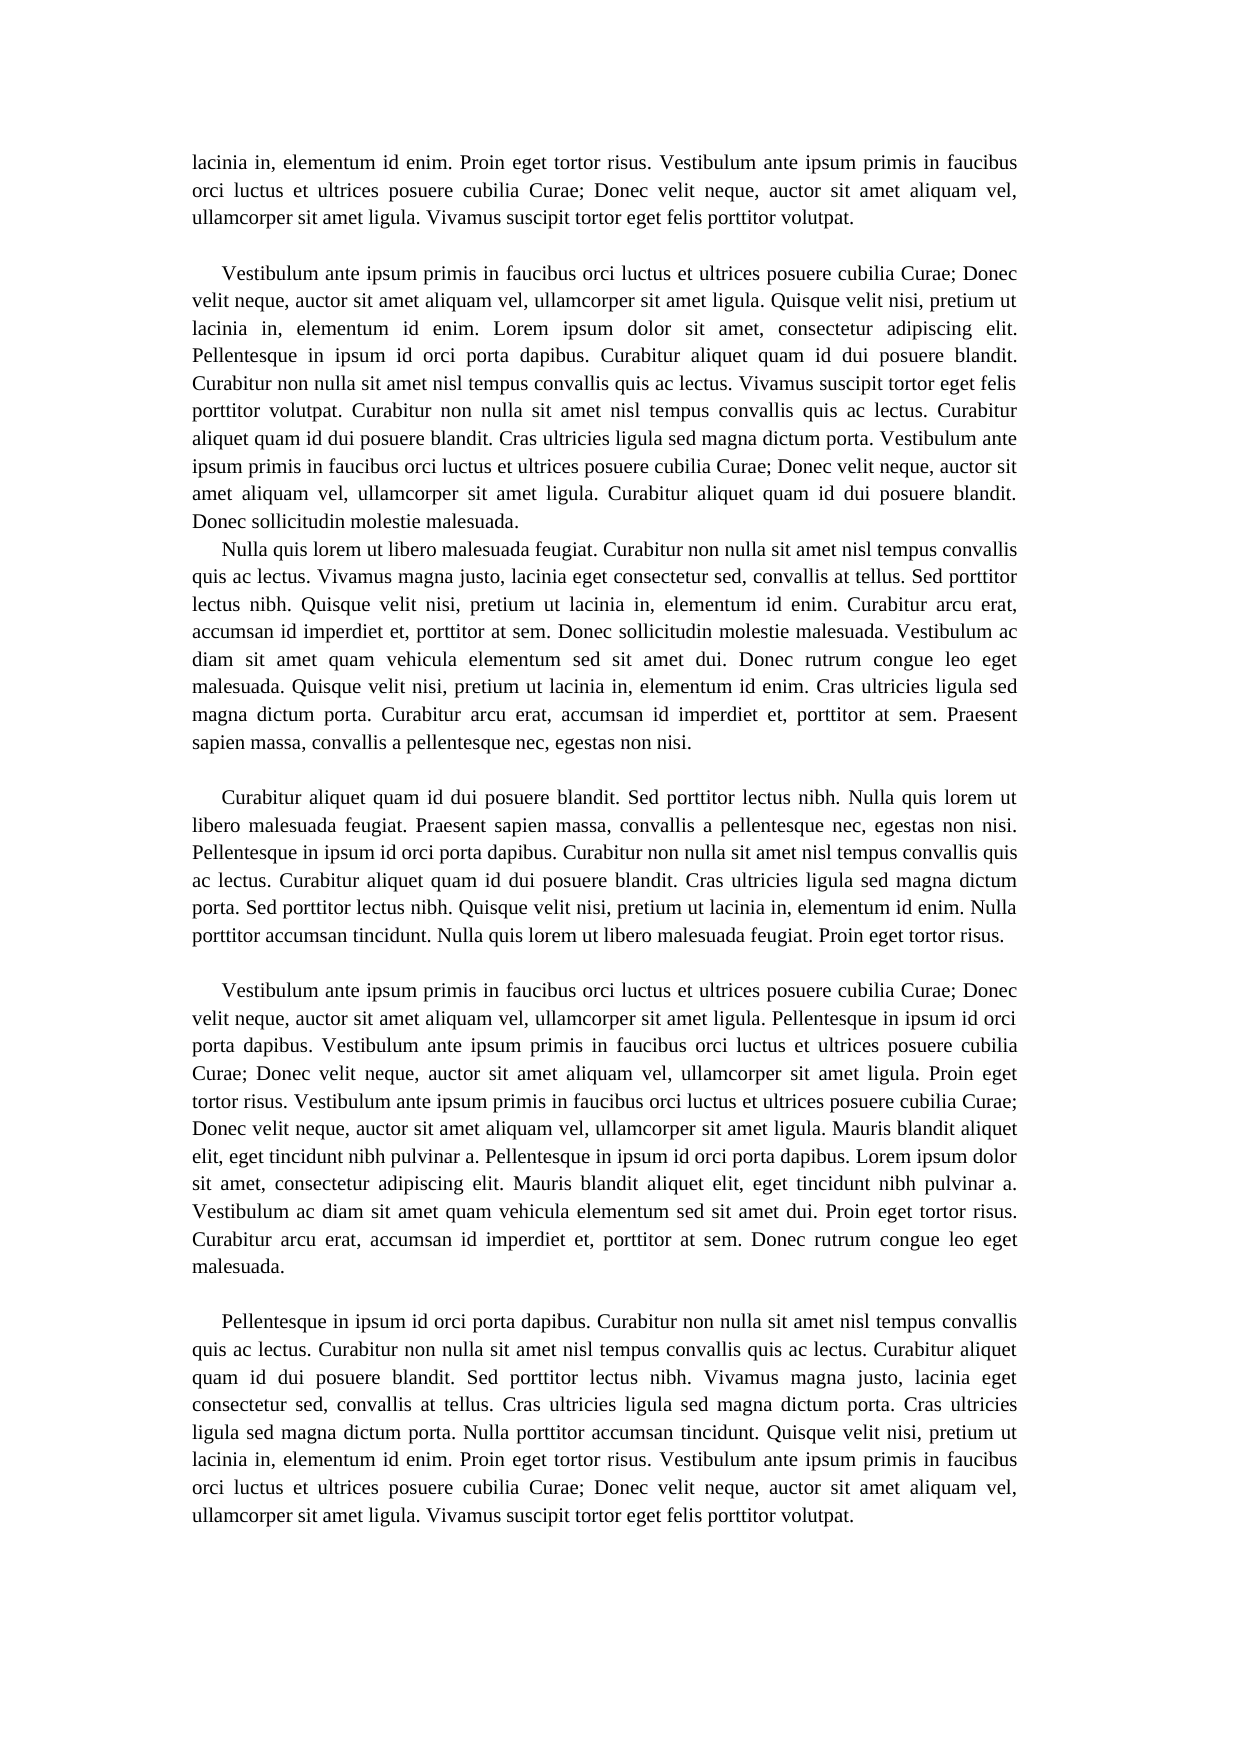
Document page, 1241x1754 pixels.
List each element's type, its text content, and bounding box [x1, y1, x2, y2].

text Nulla quis lorem ut libero malesuada feugiat. Curabitur non nulla sit amet nisl tempus convallis quis ac lectus. Vivamus magna justo, lacinia eget consectetur sed, convallis at tellus. Sed porttitor lectus nibh. Quisque velit nisi, pretium ut lacinia in, elementum id enim. Curabitur arcu erat, accumsan id imperdiet et, porttitor at sem. Donec sollicitudin molestie malesuada. Vestibulum ac diam sit amet quam vehicula elementum sed sit amet dui. Donec rutrum congue leo eget malesuada. Quisque velit nisi, pretium ut lacinia in, elementum id enim. Cras ultricies ligula sed magna dictum porta. Curabitur arcu erat, accumsan id imperdiet et, porttitor at sem. Praesent sapien massa, convallis a pellentesque nec, egestas non nisi. [192, 536, 1019, 754]
text Curabitur aliquet quam id dui posuere blandit. Sed porttitor lectus nibh. Nulla quis lorem ut libero malesuada feugiat. Praesent sapien massa, convallis a pellentesque nec, egestas non nisi. Pellentesque in ipsum id orci porta dapibus. Curabitur non nulla sit amet nisl tempus convallis quis ac lectus. Curabitur aliquet quam id dui posuere blandit. Cras ultricies ligula sed magna dictum porta. Sed porttitor lectus nibh. Quisque velit nisi, pretium ut lacinia in, elementum id enim. Nulla porttitor accumsan tincidunt. Nulla quis lorem ut libero malesuada feugiat. Proin eget tortor risus. [192, 785, 1019, 947]
text Vestibulum ante ipsum primis in faucibus orci luctus et ultrices posuere cubilia Curae; Donec velit neque, auctor sit amet aliquam vel, ullamcorper sit amet ligula. Quisque velit nisi, pretium ut lacinia in, elementum id enim. Lorem ipsum dolor sit amet, consectetur adipiscing elit. Pellentesque in ipsum id orci porta dapibus. Curabitur aliquet quam id dui posuere blandit. Curabitur non nulla sit amet nisl tempus convallis quis ac lectus. Vivamus suscipit tortor eget felis porttitor volutpat. Curabitur non nulla sit amet nisl tempus convallis quis ac lectus. Curabitur aliquet quam id dui posuere blandit. Cras ultricies ligula sed magna dictum porta. Vestibulum ante ipsum primis in faucibus orci luctus et ultrices posuere cubilia Curae; Donec velit neque, auctor sit amet aliquam vel, ullamcorper sit amet ligula. Curabitur aliquet quam id dui posuere blandit. Donec sollicitudin molestie malesuada. [192, 260, 1019, 533]
text Vestibulum ante ipsum primis in faucibus orci luctus et ultrices posuere cubilia Curae; Donec velit neque, auctor sit amet aliquam vel, ullamcorper sit amet ligula. Pellentesque in ipsum id orci porta dapibus. Vestibulum ante ipsum primis in faucibus orci luctus et ultrices posuere cubilia Curae; Donec velit neque, auctor sit amet aliquam vel, ullamcorper sit amet ligula. Proin eget tortor risus. Vestibulum ante ipsum primis in faucibus orci luctus et ultrices posuere cubilia Curae; Donec velit neque, auctor sit amet aliquam vel, ullamcorper sit amet ligula. Mauris blandit aliquet elit, eget tincidunt nibh pulvinar a. Pellentesque in ipsum id orci porta dapibus. Lorem ipsum dolor sit amet, consectetur adipiscing elit. Mauris blandit aliquet elit, eget tincidunt nibh pulvinar a. Vestibulum ac diam sit amet quam vehicula elementum sed sit amet dui. Proin eget tortor risus. Curabitur arcu erat, accumsan id imperdiet et, porttitor at sem. Donec rutrum congue leo eget malesuada. [192, 978, 1019, 1278]
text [192, 150, 1019, 229]
